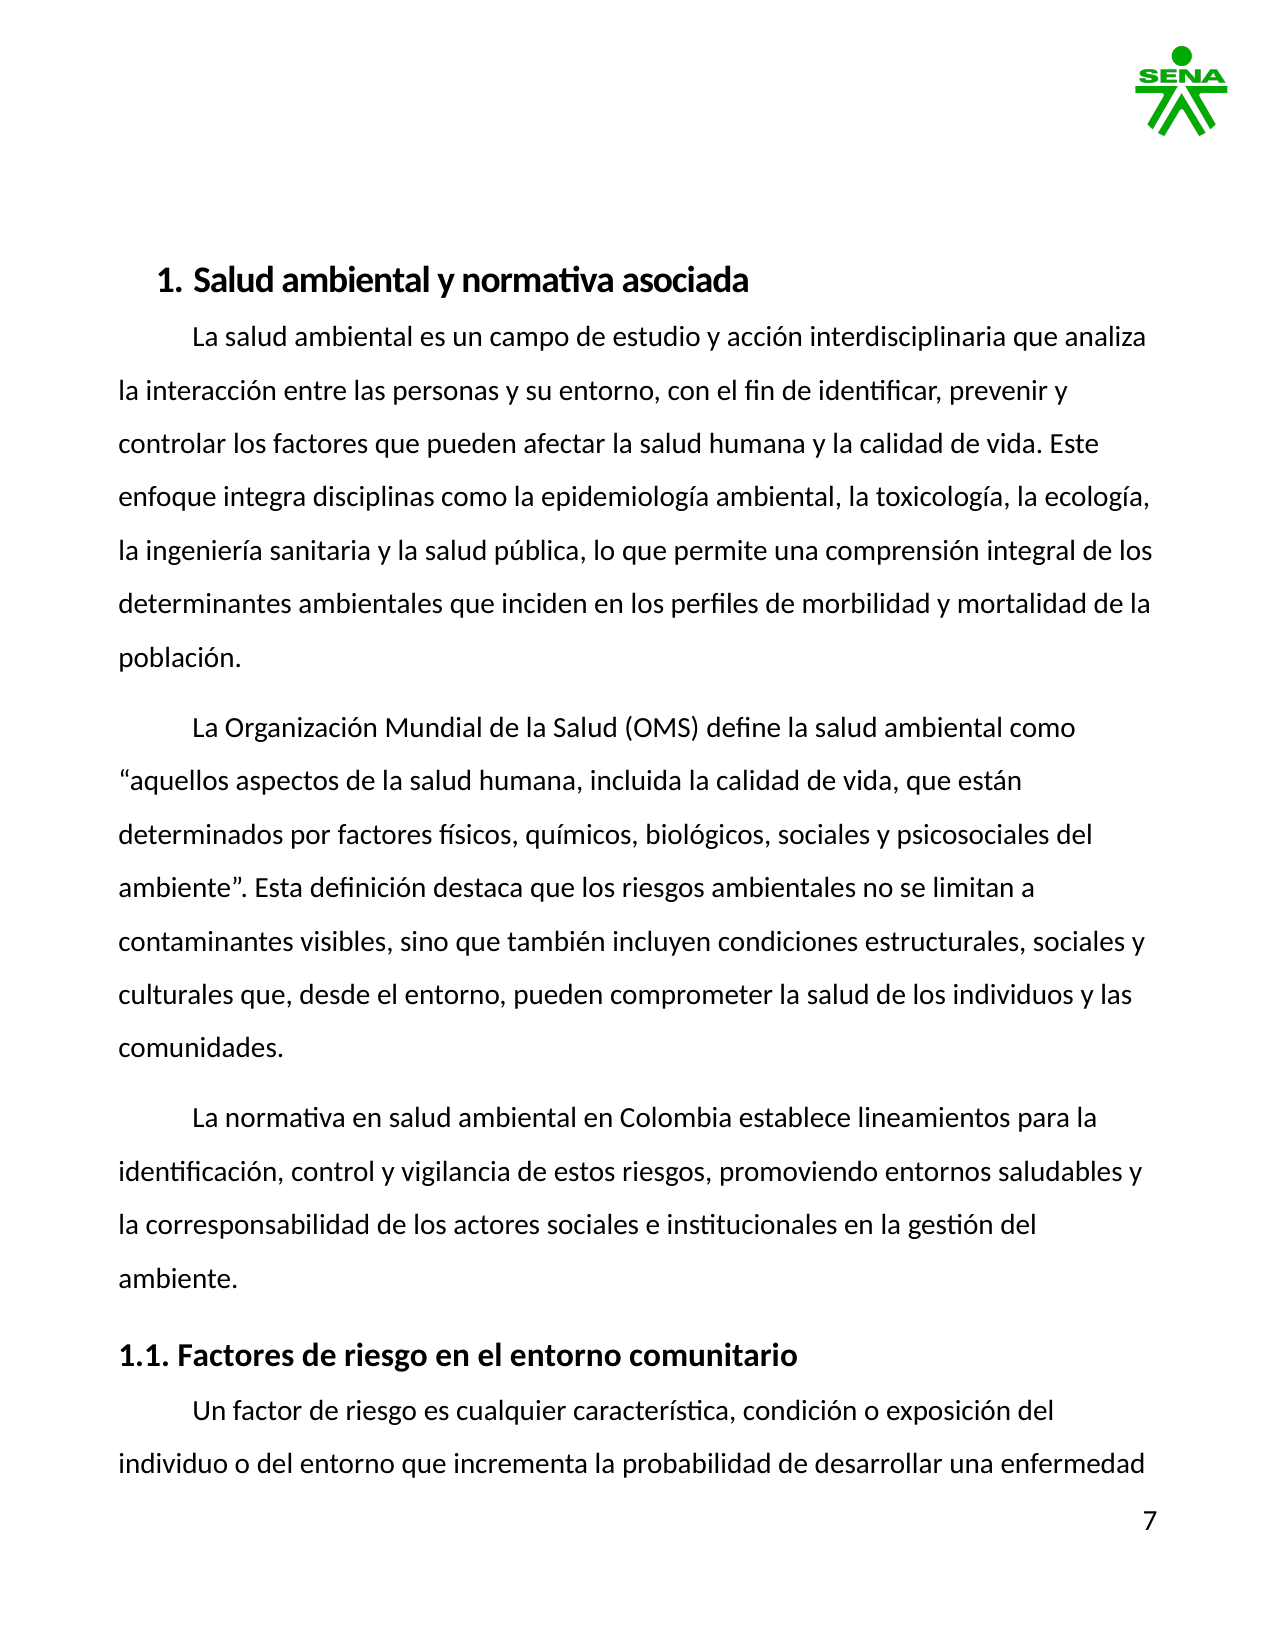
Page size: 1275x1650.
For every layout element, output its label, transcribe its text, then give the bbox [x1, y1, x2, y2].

subtitle Salud ambiental y normativa asociada [156, 256, 1157, 301]
text La normativa en salud ambiental en Colombia establece lineamientos para la identificación, control y vigilancia de estos riesgos, promoviendo entornos saludables y la corresponsabilidad de los actores sociales e institucionales en la gestión del ambiente. [118, 1099, 1157, 1296]
subtitle Factores de riesgo en el entorno comunitario [118, 1334, 1157, 1375]
text La salud ambiental es un campo de estudio y acción interdisciplinaria que analiza la interacción entre las personas y su entorno, con el fin de identificar, prevenir y controlar los factores que pueden afectar la salud humana y la calidad de vida. Este enfoque integra disciplinas como la epidemiología ambiental, la toxicología, la ecología, la ingeniería sanitaria y la salud pública, lo que permite una comprensión integral de los determinantes ambientales que inciden en los perfiles de morbilidad y mortalidad de la población. [118, 318, 1157, 674]
text La Organización Mundial de la Salud (OMS) define la salud ambiental como “aquellos aspectos de la salud humana, incluida la calidad de vida, que están determinados por factores físicos, químicos, biológicos, sociales y psicosociales del ambiente”. Esta definición destaca que los riesgos ambientales no se limitan a contaminantes visibles, sino que también incluyen condiciones estructurales, sociales y culturales que, desde el entorno, pueden comprometer la salud de los individuos y las comunidades. [118, 709, 1157, 1065]
picture [1135, 46, 1228, 136]
